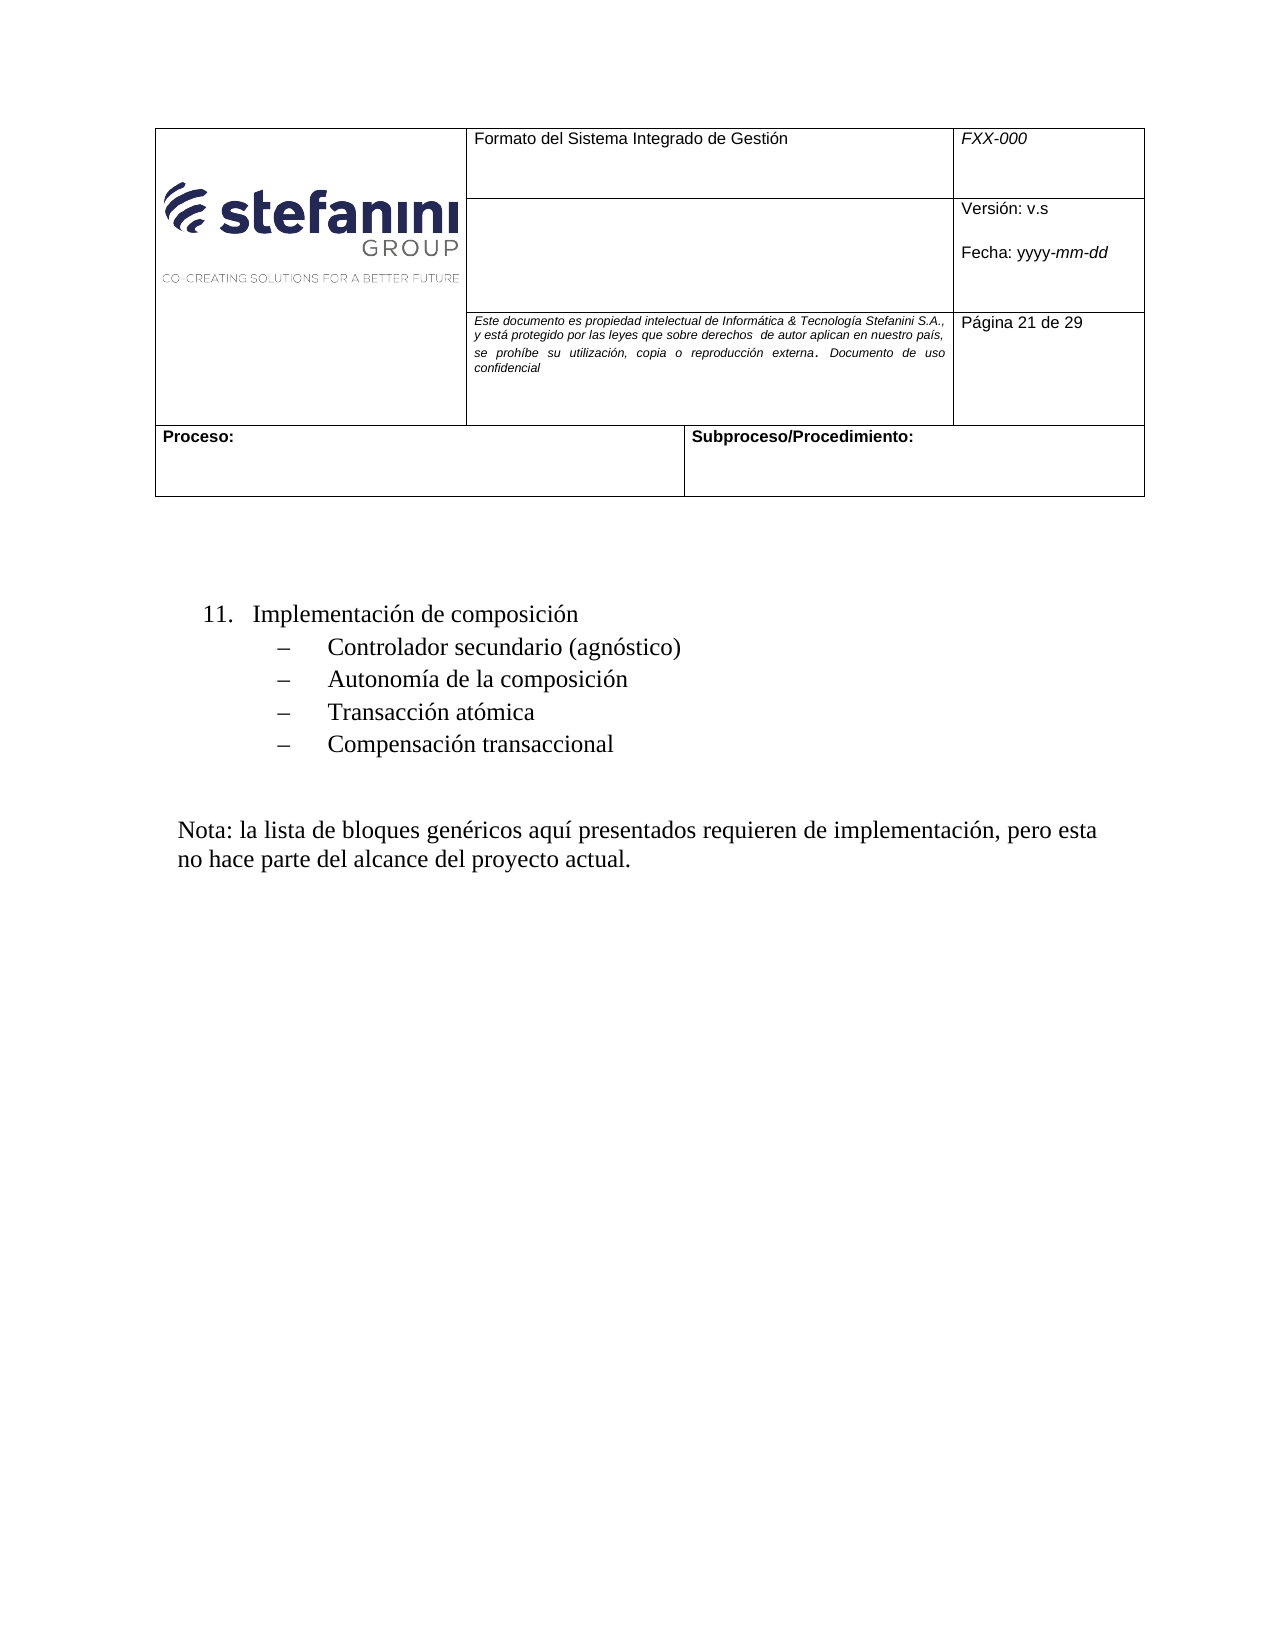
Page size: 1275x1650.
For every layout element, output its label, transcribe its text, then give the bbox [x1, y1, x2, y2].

list Implementación de composición [202, 599, 1098, 628]
list Transacción atómica [277, 697, 1098, 726]
text Nota: la lista de bloques genéricos aquí presentados requieren de implementación, pero esta no hace parte del alcance del proyecto actual. [177, 816, 1098, 873]
picture [162, 182, 460, 286]
list Controlador secundario (agnóstico) [277, 632, 1098, 661]
list Compensación transaccional [277, 729, 1098, 758]
list Autonomía de la composición [277, 664, 1098, 693]
